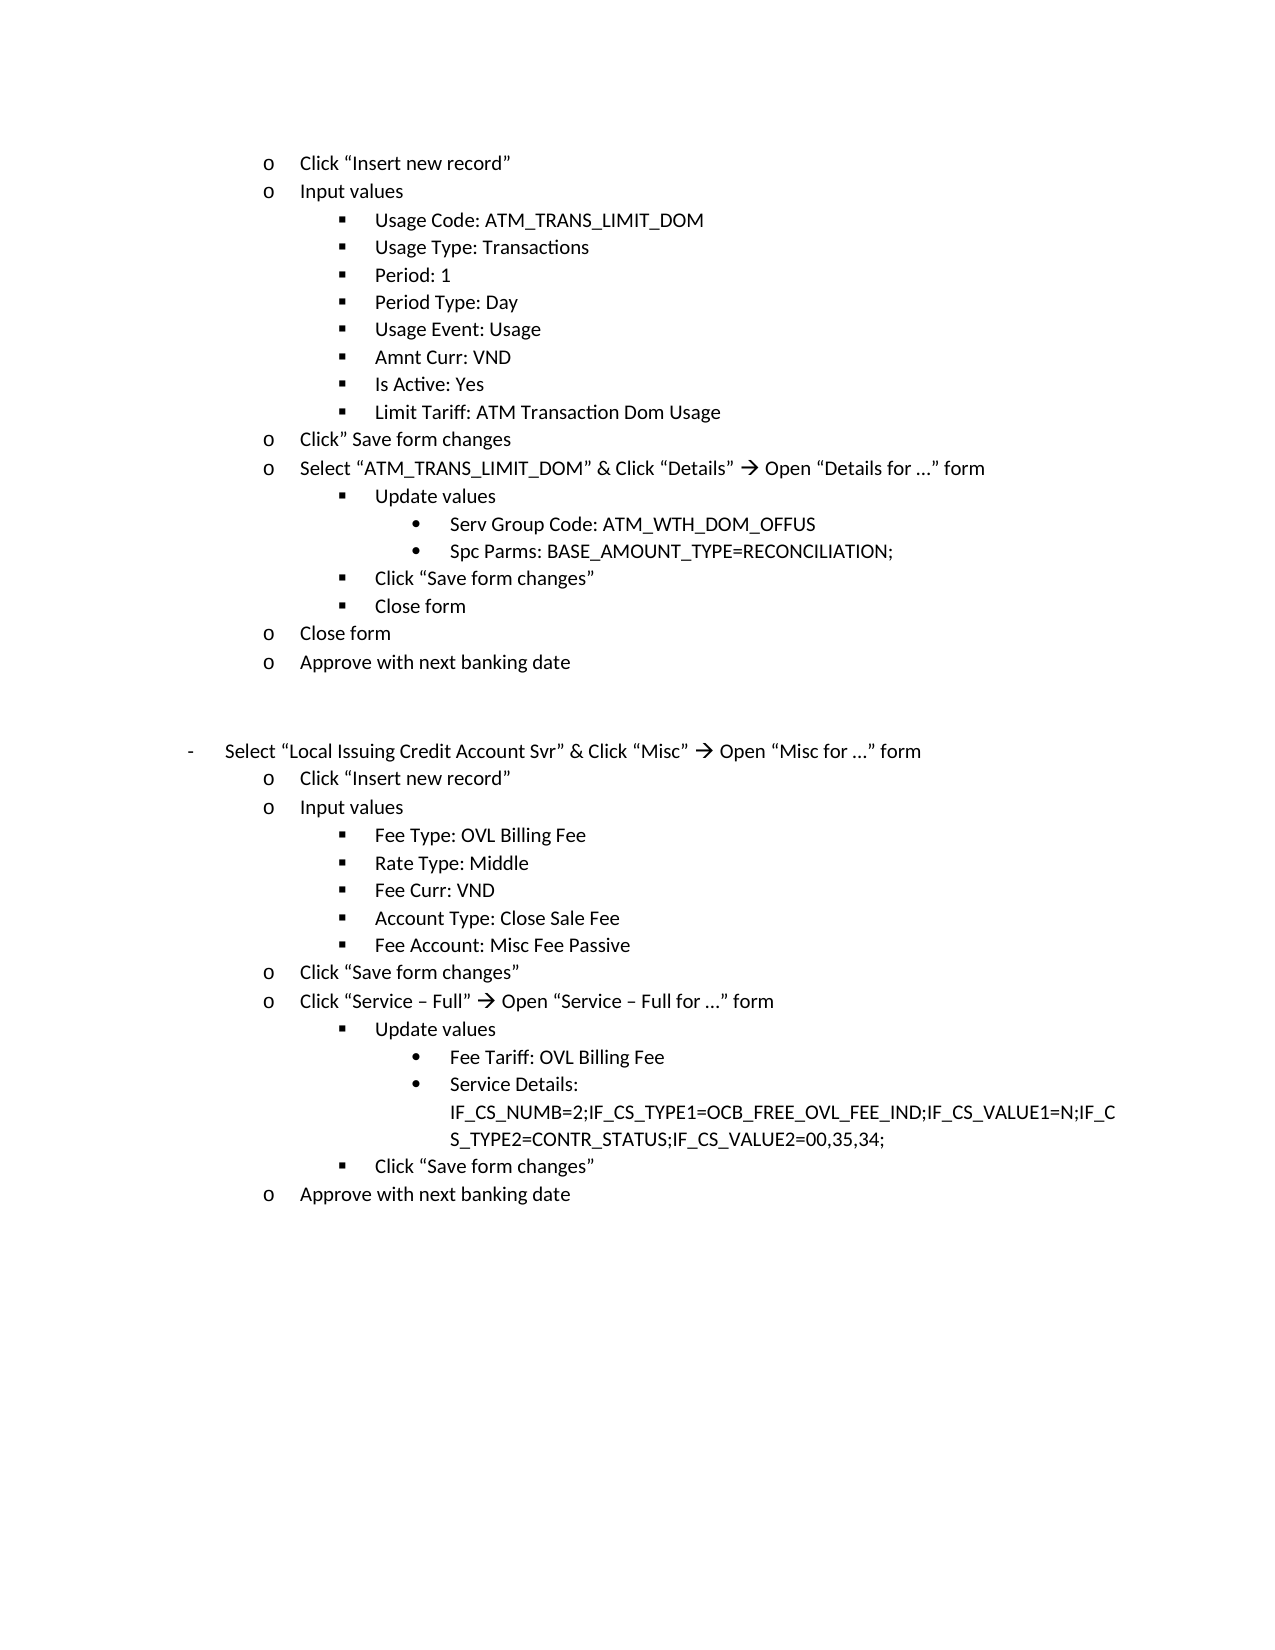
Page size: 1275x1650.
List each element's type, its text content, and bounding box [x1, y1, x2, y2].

list Spc Parms: BASE_AMOUNT_TYPE=RECONCILIATION; [412, 538, 1125, 563]
list Update values [337, 483, 1125, 509]
list Rate Type: Middle [337, 850, 1125, 875]
list Click “Insert new record” [262, 766, 1125, 792]
list Click “Save form changes” [337, 1154, 1125, 1179]
list Usage Code: ATM_TRANS_LIMIT_DOM [337, 207, 1125, 232]
list Account Type: Close Sale Fee [337, 905, 1125, 930]
list Amnt Curr: VND [337, 344, 1125, 369]
list Click” Save form changes [262, 426, 1125, 453]
list Select “ATM_TRANS_LIMIT_DOM” & Click “Details” Open “Details for …” form [262, 455, 1125, 481]
list Select “Local Issuing Credit Account Svr” & Click “Misc” Open “Misc for …” form [187, 738, 1125, 763]
list Fee Account: Misc Fee Passive [337, 932, 1125, 958]
list Click “Save form changes” [262, 959, 1125, 986]
list Service Details: IF_CS_NUMB=2;IF_CS_TYPE1=OCB_FREE_OVL_FEE_IND;IF_CS_VALUE1=N;IF_CS_TYPE2=CONTR_STATUS;IF_CS_VALUE2=00,35,34; [412, 1071, 1125, 1152]
list Close form [262, 620, 1125, 647]
list Limit Tariff: ATM Transaction Dom Usage [337, 399, 1125, 424]
list Is Active: Yes [337, 371, 1125, 397]
list Fee Curr: VND [337, 877, 1125, 903]
list Fee Tariff: OVL Billing Fee [412, 1044, 1125, 1069]
list Input values [262, 178, 1125, 205]
list Click “Insert new record” [262, 150, 1125, 176]
list Period: 1 [337, 262, 1125, 287]
list Usage Event: Usage [337, 317, 1125, 342]
list Close form [337, 593, 1125, 618]
list Click “Service – Full” Open “Service – Full for …” form [262, 988, 1125, 1014]
list Usage Type: Transactions [337, 234, 1125, 260]
list Approve with next banking date [262, 649, 1125, 675]
list Period Type: Day [337, 289, 1125, 315]
list Approve with next banking date [262, 1181, 1125, 1207]
list Input values [262, 794, 1125, 821]
list Click “Save form changes” [337, 566, 1125, 591]
list Serv Group Code: ATM_WTH_DOM_OFFUS [412, 511, 1125, 536]
list Fee Type: OVL Billing Fee [337, 823, 1125, 848]
list Update values [337, 1017, 1125, 1042]
